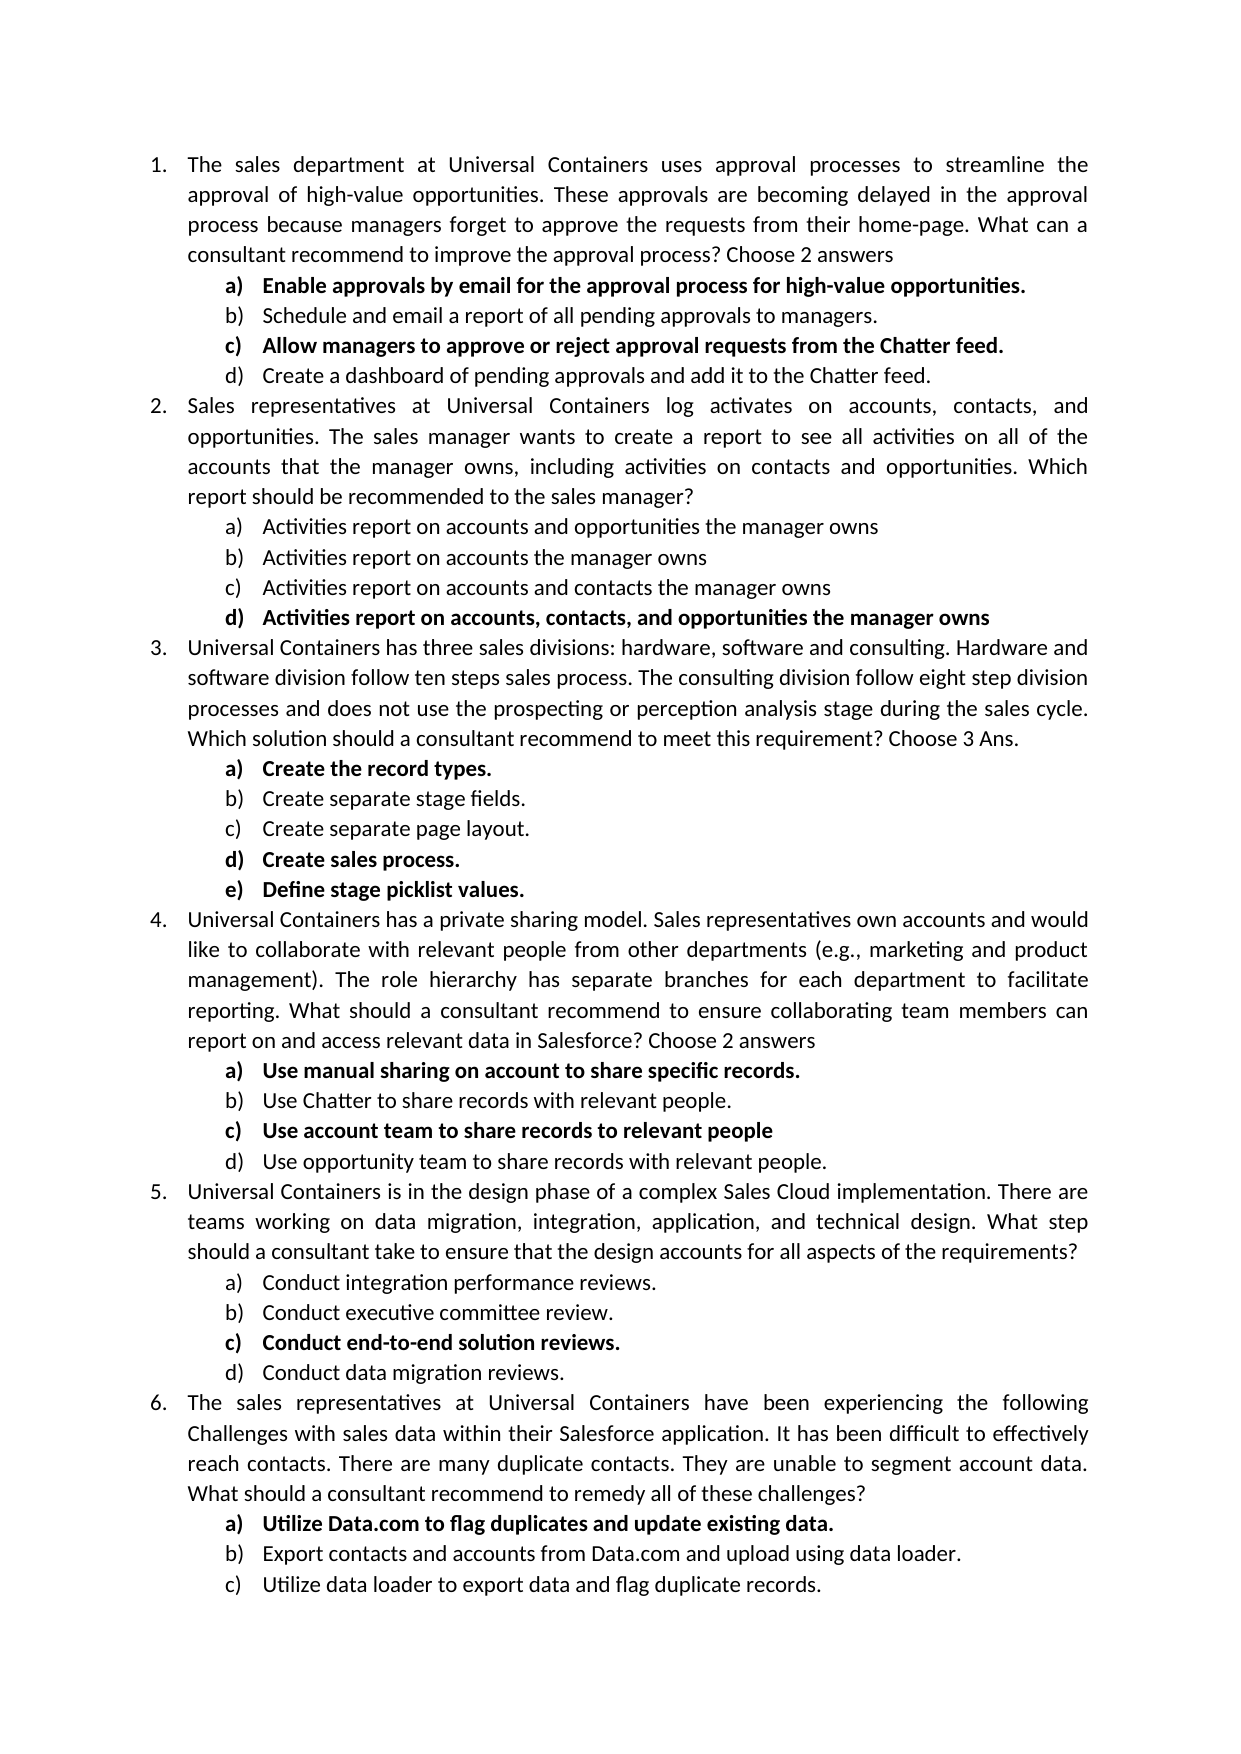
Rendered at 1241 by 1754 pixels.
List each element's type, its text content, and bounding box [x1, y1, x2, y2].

list Universal Containers has three sales divisions: hardware, software and consulting. Hardware and software division follow ten steps sales process. The consulting division follow eight step division processes and does not use the prospecting or perception analysis stage during the sales cycle. Which solution should a consultant recommend to meet this requirement? Choose 3 Ans. [150, 633, 1090, 752]
list Activities report on accounts and contacts the manager owns [225, 573, 1090, 601]
list Conduct executive committee review. [225, 1298, 1090, 1326]
list The sales representatives at Universal Containers have been experiencing the following Challenges with sales data within their Salesforce application. It has been difficult to effectively reach contacts. There are many duplicate contacts. They are unable to segment account data. What should a consultant recommend to remedy all of these challenges? [150, 1388, 1090, 1507]
list Universal Containers is in the design phase of a complex Sales Cloud implementation. There are teams working on data migration, integration, application, and technical design. What step should a consultant take to ensure that the design accounts for all aspects of the requirements? [150, 1177, 1090, 1266]
list Define stage picklist values. [225, 875, 1090, 903]
list Activities report on accounts and opportunities the manager owns [225, 512, 1090, 541]
list Activities report on accounts the manager owns [225, 543, 1090, 571]
list Use opportunity team to share records with relevant people. [225, 1147, 1090, 1175]
list The sales department at Universal Containers uses approval processes to streamline the approval of high-value opportunities. These approvals are becoming delayed in the approval process because managers forget to approve the requests from their home-page. What can a consultant recommend to improve the approval process? Choose 2 answers [150, 150, 1090, 269]
list Create the record types. [225, 754, 1090, 782]
list Utilize Data.com to flag duplicates and update existing data. [225, 1509, 1090, 1537]
list Use manual sharing on account to share specific records. [225, 1056, 1090, 1084]
list Universal Containers has a private sharing model. Sales representatives own accounts and would like to collaborate with relevant people from other departments (e.g., marketing and product management). The role hierarchy has separate branches for each department to facilitate reporting. What should a consultant recommend to ensure collaborating team members can report on and access relevant data in Salesforce? Choose 2 answers [150, 905, 1090, 1054]
list Activities report on accounts, contacts, and opportunities the manager owns [225, 603, 1090, 631]
list Conduct end-to-end solution reviews. [225, 1328, 1090, 1356]
list Use Chatter to share records with relevant people. [225, 1086, 1090, 1114]
list Schedule and email a report of all pending approvals to managers. [225, 301, 1090, 329]
list Create sales process. [225, 845, 1090, 873]
list Conduct integration performance reviews. [225, 1268, 1090, 1296]
list Create separate stage fields. [225, 784, 1090, 812]
list Enable approvals by email for the approval process for high-value opportunities. [225, 271, 1090, 299]
list Utilize data loader to export data and flag duplicate records. [225, 1570, 1090, 1598]
list Create a dashboard of pending approvals and add it to the Chatter feed. [225, 361, 1090, 389]
list Allow managers to approve or reject approval requests from the Chatter feed. [225, 331, 1090, 359]
list Sales representatives at Universal Containers log activates on accounts, contacts, and opportunities. The sales manager wants to create a report to see all activities on all of the accounts that the manager owns, including activities on contacts and opportunities. Which report should be recommended to the sales manager? [150, 392, 1090, 510]
list Conduct data migration reviews. [225, 1358, 1090, 1386]
list Create separate page layout. [225, 814, 1090, 843]
list Use account team to share records to relevant people [225, 1117, 1090, 1145]
list Export contacts and accounts from Data.com and upload using data loader. [225, 1539, 1090, 1568]
